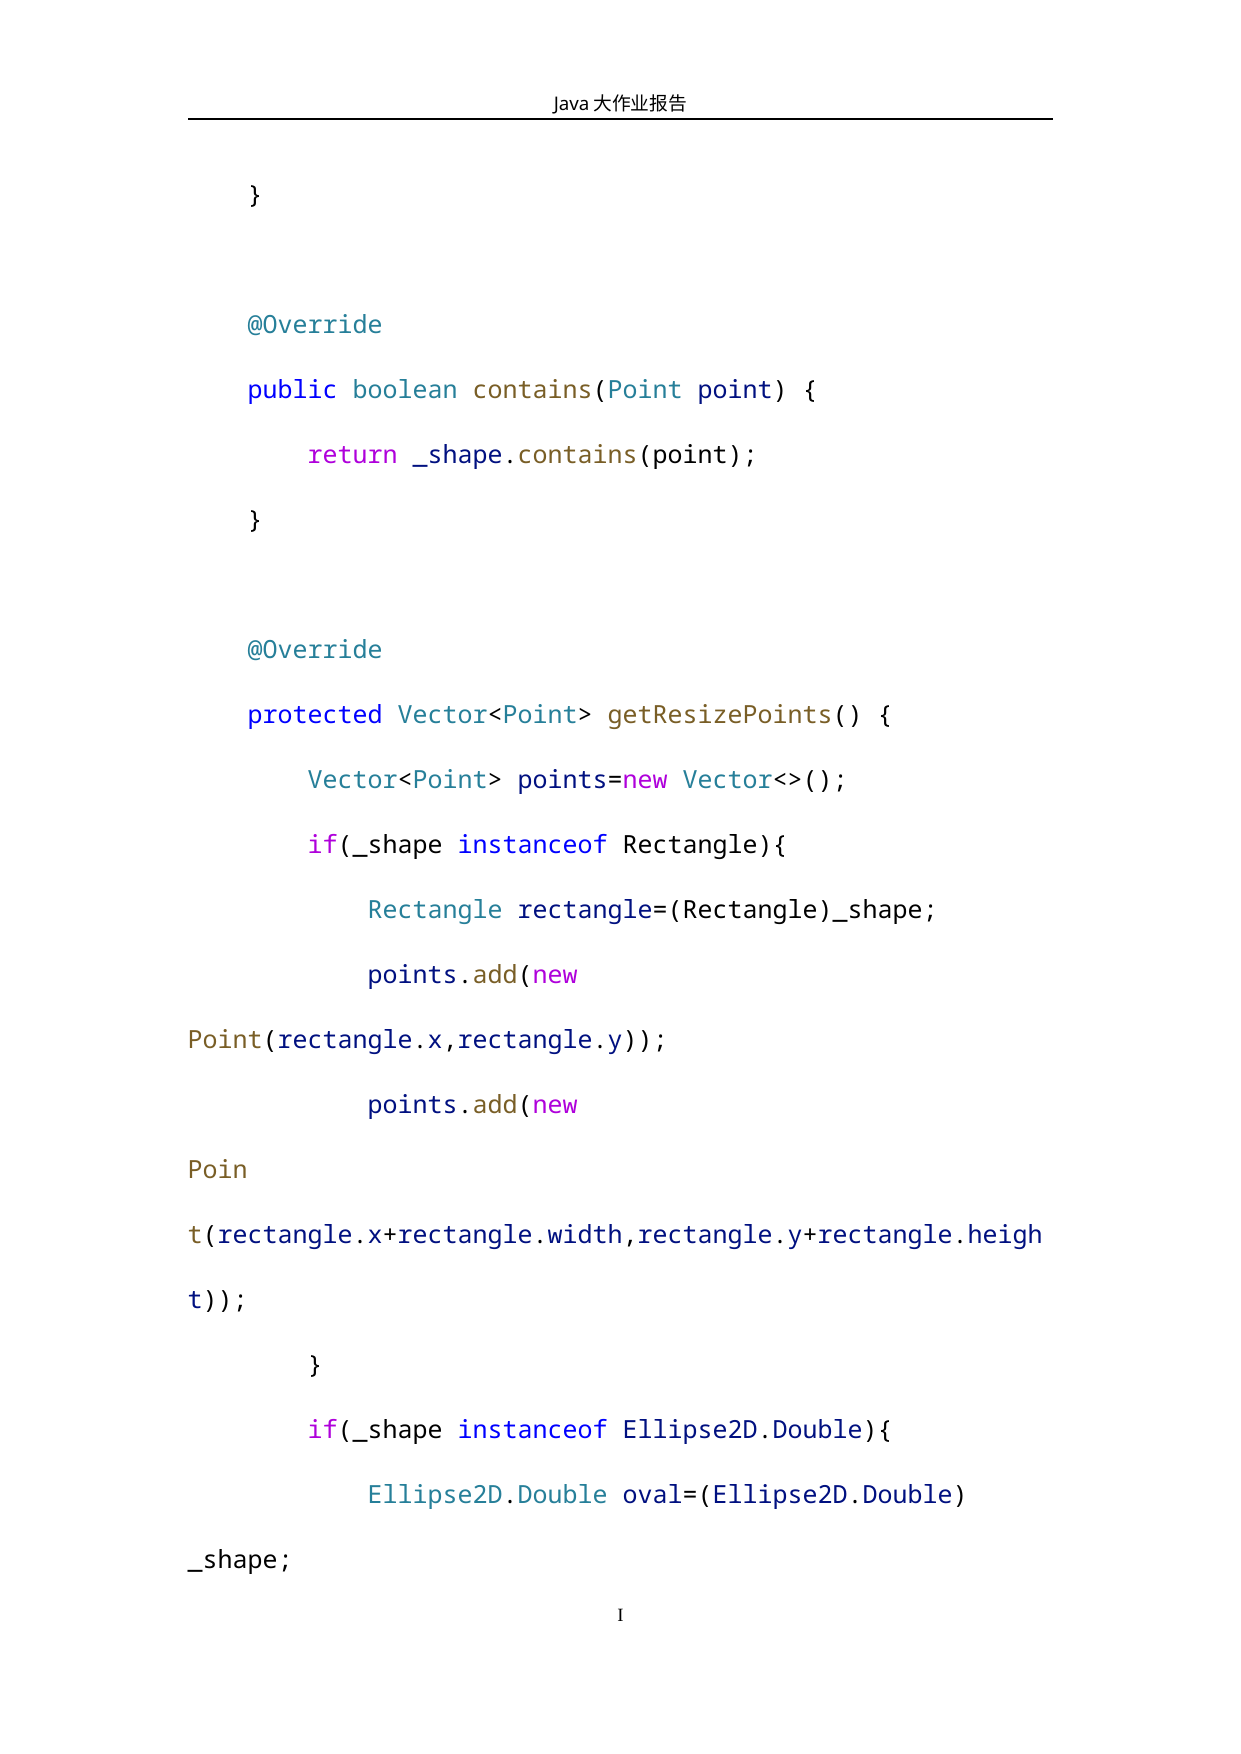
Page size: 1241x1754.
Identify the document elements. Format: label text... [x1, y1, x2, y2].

text } [187, 1332, 1053, 1397]
text @Override [187, 617, 1053, 682]
text public boolean contains(Point point) { [187, 357, 1053, 422]
text } [187, 162, 1053, 227]
text return _shape.contains(point); [187, 422, 1053, 487]
text protected Vector<Point> getResizePoints() { [187, 682, 1053, 747]
text } [187, 487, 1053, 552]
text points.add(new Point(rectangle.x+rectangle.width,rectangle.y+rectangle.height)); [187, 1072, 1053, 1332]
text Ellipse2D.Double oval=(Ellipse2D.Double) _shape; [187, 1462, 1053, 1592]
text Vector<Point> points=new Vector<>(); [187, 747, 1053, 812]
text if(_shape instanceof Ellipse2D.Double){ [187, 1397, 1053, 1462]
text if(_shape instanceof Rectangle){ [187, 812, 1053, 877]
text points.add(new Point(rectangle.x,rectangle.y)); [187, 942, 1053, 1072]
text @Override [187, 292, 1053, 357]
text Rectangle rectangle=(Rectangle)_shape; [187, 877, 1053, 942]
